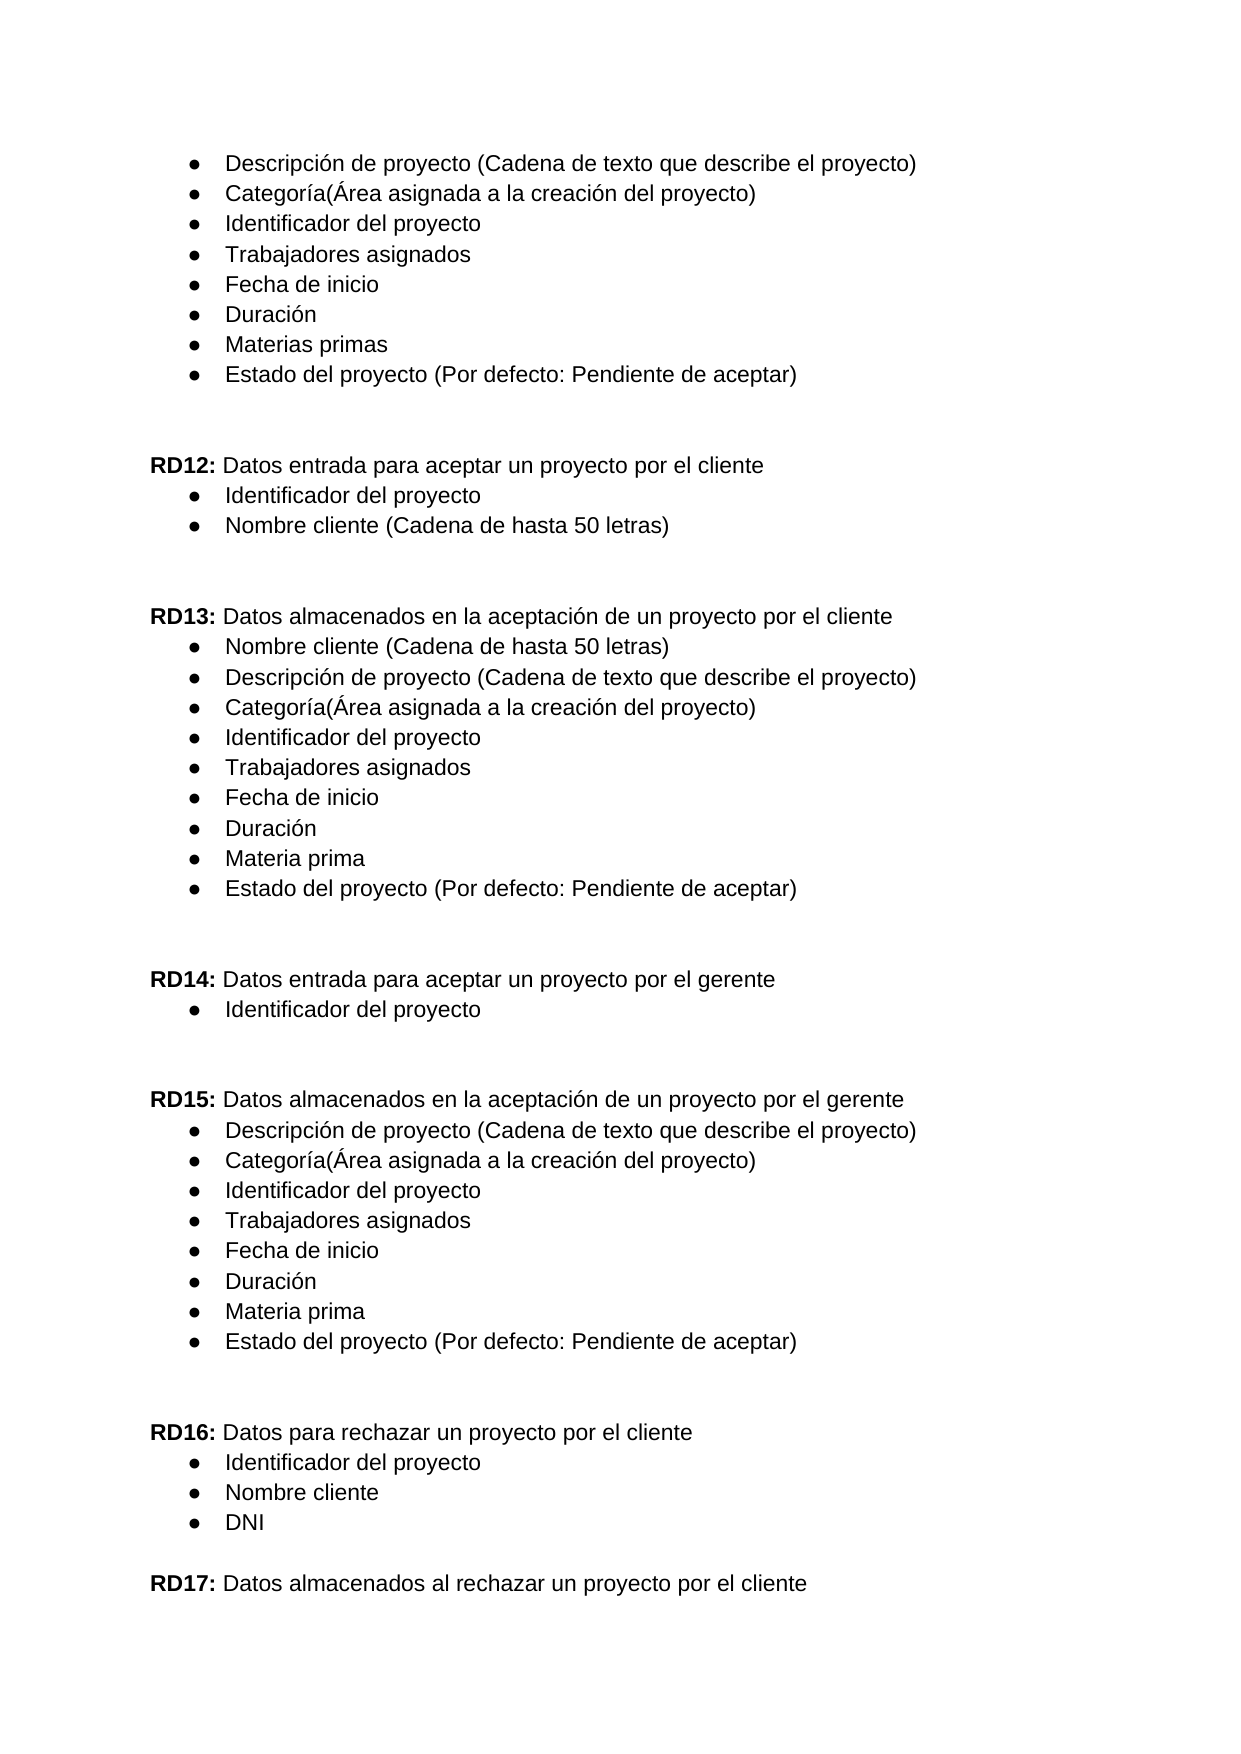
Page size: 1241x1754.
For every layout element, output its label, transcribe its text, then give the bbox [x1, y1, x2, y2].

list Identificador del proyecto [187, 482, 1090, 509]
text RD15: Datos almacenados en la aceptación de un proyecto por el gerente [150, 1086, 1090, 1113]
list Trabajadores asignados [187, 754, 1090, 781]
list Estado del proyecto (Por defecto: Pendiente de aceptar) [187, 875, 1090, 901]
list Identificador del proyecto [187, 210, 1090, 237]
list Duración [187, 301, 1090, 327]
text RD12: Datos entrada para aceptar un proyecto por el cliente [150, 452, 1090, 478]
list Materia prima [187, 1298, 1090, 1324]
list Descripción de proyecto (Cadena de texto que describe el proyecto) [187, 1117, 1090, 1143]
list Nombre cliente (Cadena de hasta 50 letras) [187, 512, 1090, 539]
list Identificador del proyecto [187, 1177, 1090, 1203]
list Categoría(Área asignada a la creación del proyecto) [187, 180, 1090, 207]
list Identificador del proyecto [187, 724, 1090, 750]
list Nombre cliente [187, 1479, 1090, 1506]
list Trabajadores asignados [187, 241, 1090, 267]
text RD13: Datos almacenados en la aceptación de un proyecto por el cliente [150, 603, 1090, 629]
list Fecha de inicio [187, 1237, 1090, 1264]
list DNI [187, 1509, 1090, 1536]
list Materias primas [187, 331, 1090, 358]
list Descripción de proyecto (Cadena de texto que describe el proyecto) [187, 150, 1090, 176]
list Materia prima [187, 845, 1090, 871]
list Identificador del proyecto [187, 996, 1090, 1022]
list Descripción de proyecto (Cadena de texto que describe el proyecto) [187, 663, 1090, 690]
list Categoría(Área asignada a la creación del proyecto) [187, 694, 1090, 720]
list Duración [187, 814, 1090, 841]
list Duración [187, 1268, 1090, 1294]
list Estado del proyecto (Por defecto: Pendiente de aceptar) [187, 1328, 1090, 1354]
list Categoría(Área asignada a la creación del proyecto) [187, 1147, 1090, 1173]
list Trabajadores asignados [187, 1207, 1090, 1234]
text RD14: Datos entrada para aceptar un proyecto por el gerente [150, 966, 1090, 992]
list Fecha de inicio [187, 271, 1090, 297]
text RD16: Datos para rechazar un proyecto por el cliente [150, 1419, 1090, 1445]
list Fecha de inicio [187, 784, 1090, 811]
list Estado del proyecto (Por defecto: Pendiente de aceptar) [187, 361, 1090, 388]
list Identificador del proyecto [187, 1449, 1090, 1475]
text RD17: Datos almacenados al rechazar un proyecto por el cliente [150, 1570, 1090, 1596]
list Nombre cliente (Cadena de hasta 50 letras) [187, 633, 1090, 660]
